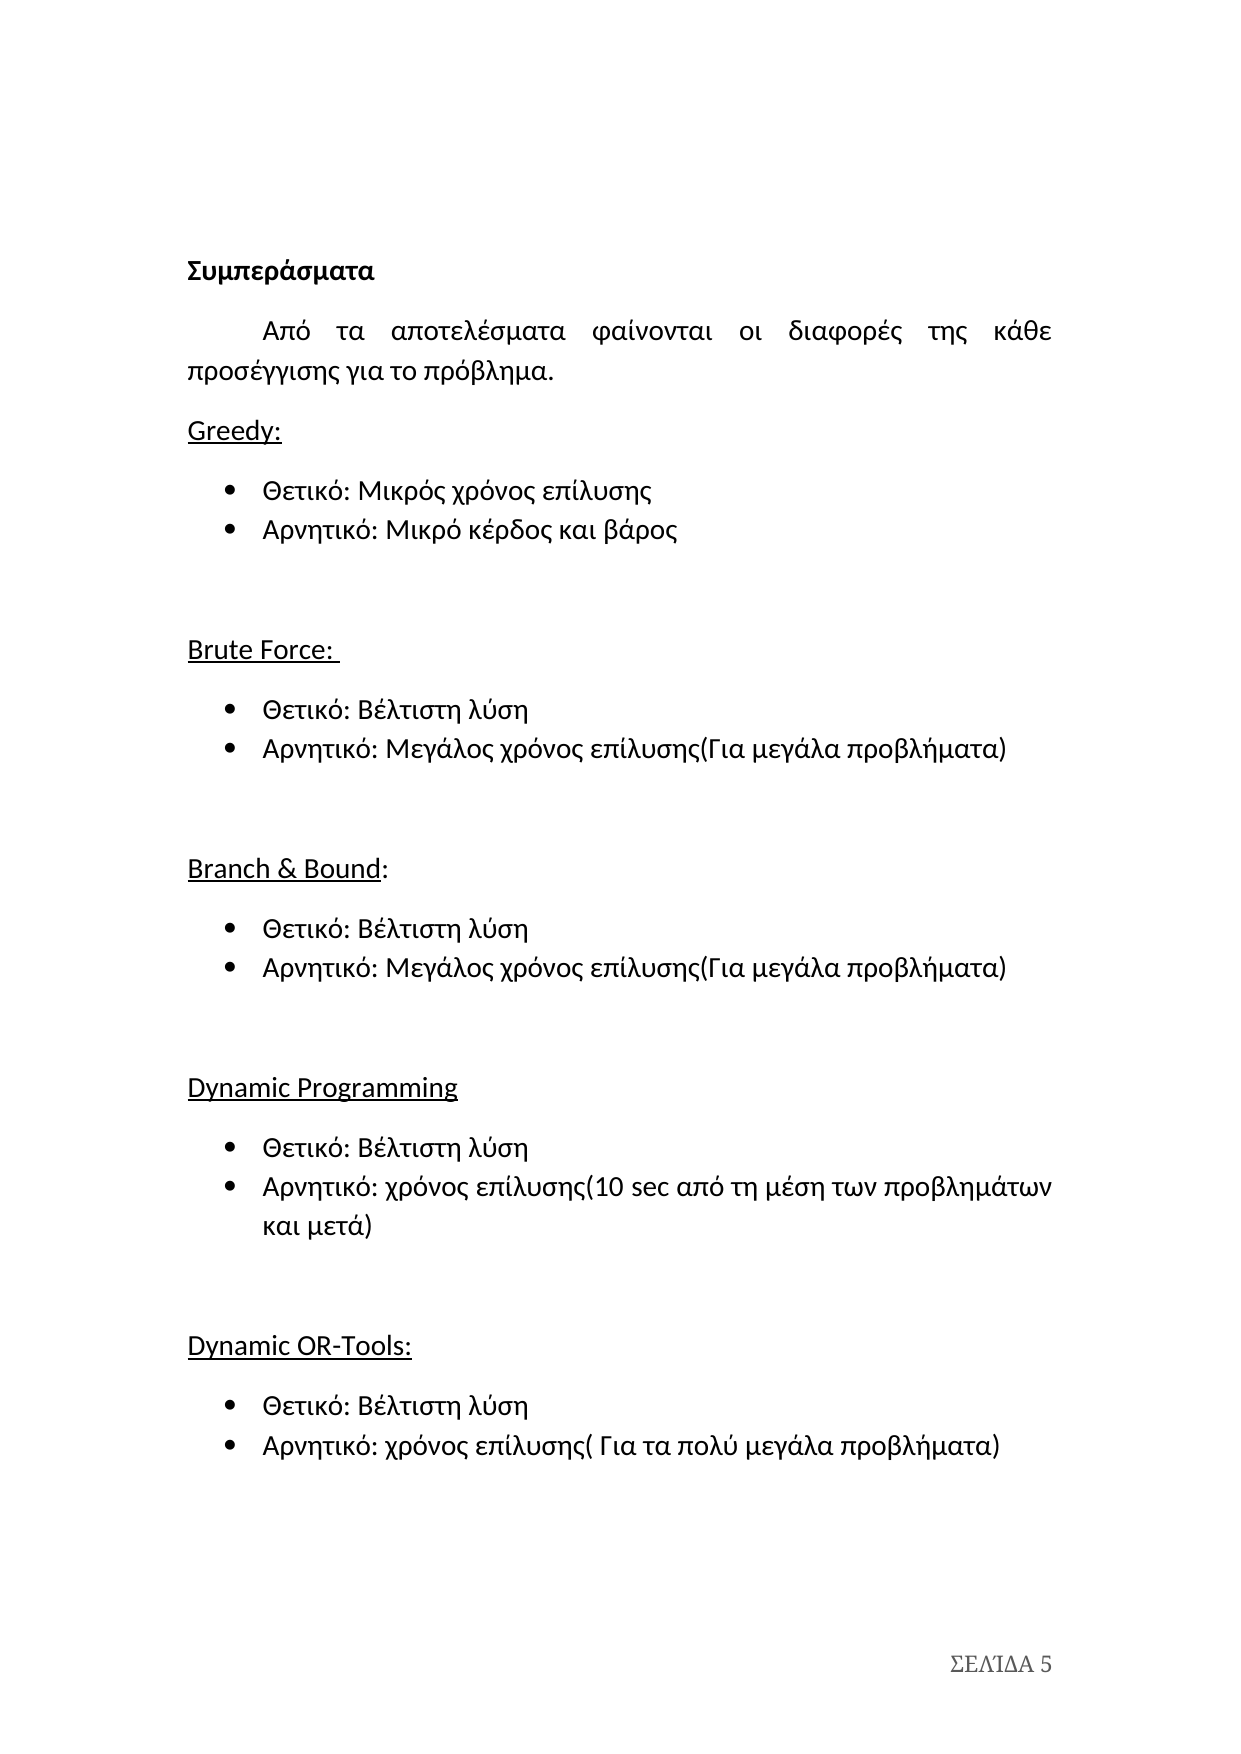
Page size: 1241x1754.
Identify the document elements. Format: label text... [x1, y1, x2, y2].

list Θετικό: Βέλτιστη λύση [225, 910, 1053, 946]
text Dynamic Programming [187, 1069, 1053, 1105]
list Αρνητικό: χρόνος επίλυσης( Για τα πολύ μεγάλα προβλήματα) [225, 1427, 1053, 1462]
text Από τα αποτελέσματα φαίνονται οι διαφορές της κάθε προσέγγισης για το πρόβλημα. [187, 312, 1053, 387]
text Dynamic OR-Tools: [187, 1327, 1053, 1363]
text Brute Force: [187, 631, 1053, 666]
list Θετικό: Μικρός χρόνος επίλυσης [225, 472, 1053, 507]
list Αρνητικό: χρόνος επίλυσης(10 sec από τη μέση των προβλημάτων και μετά) [225, 1168, 1053, 1243]
text Greedy: [187, 412, 1053, 447]
text Συμπεράσματα [187, 252, 1053, 288]
list Αρνητικό: Μεγάλος χρόνος επίλυσης(Για μεγάλα προβλήματα) [225, 730, 1053, 766]
list Αρνητικό: Μεγάλος χρόνος επίλυσης(Για μεγάλα προβλήματα) [225, 949, 1053, 985]
list Θετικό: Βέλτιστη λύση [225, 1387, 1053, 1423]
text Branch & Bound: [187, 850, 1053, 886]
list Θετικό: Βέλτιστη λύση [225, 691, 1053, 726]
list Αρνητικό: Μικρό κέρδος και βάρος [225, 511, 1053, 546]
list Θετικό: Βέλτιστη λύση [225, 1129, 1053, 1165]
